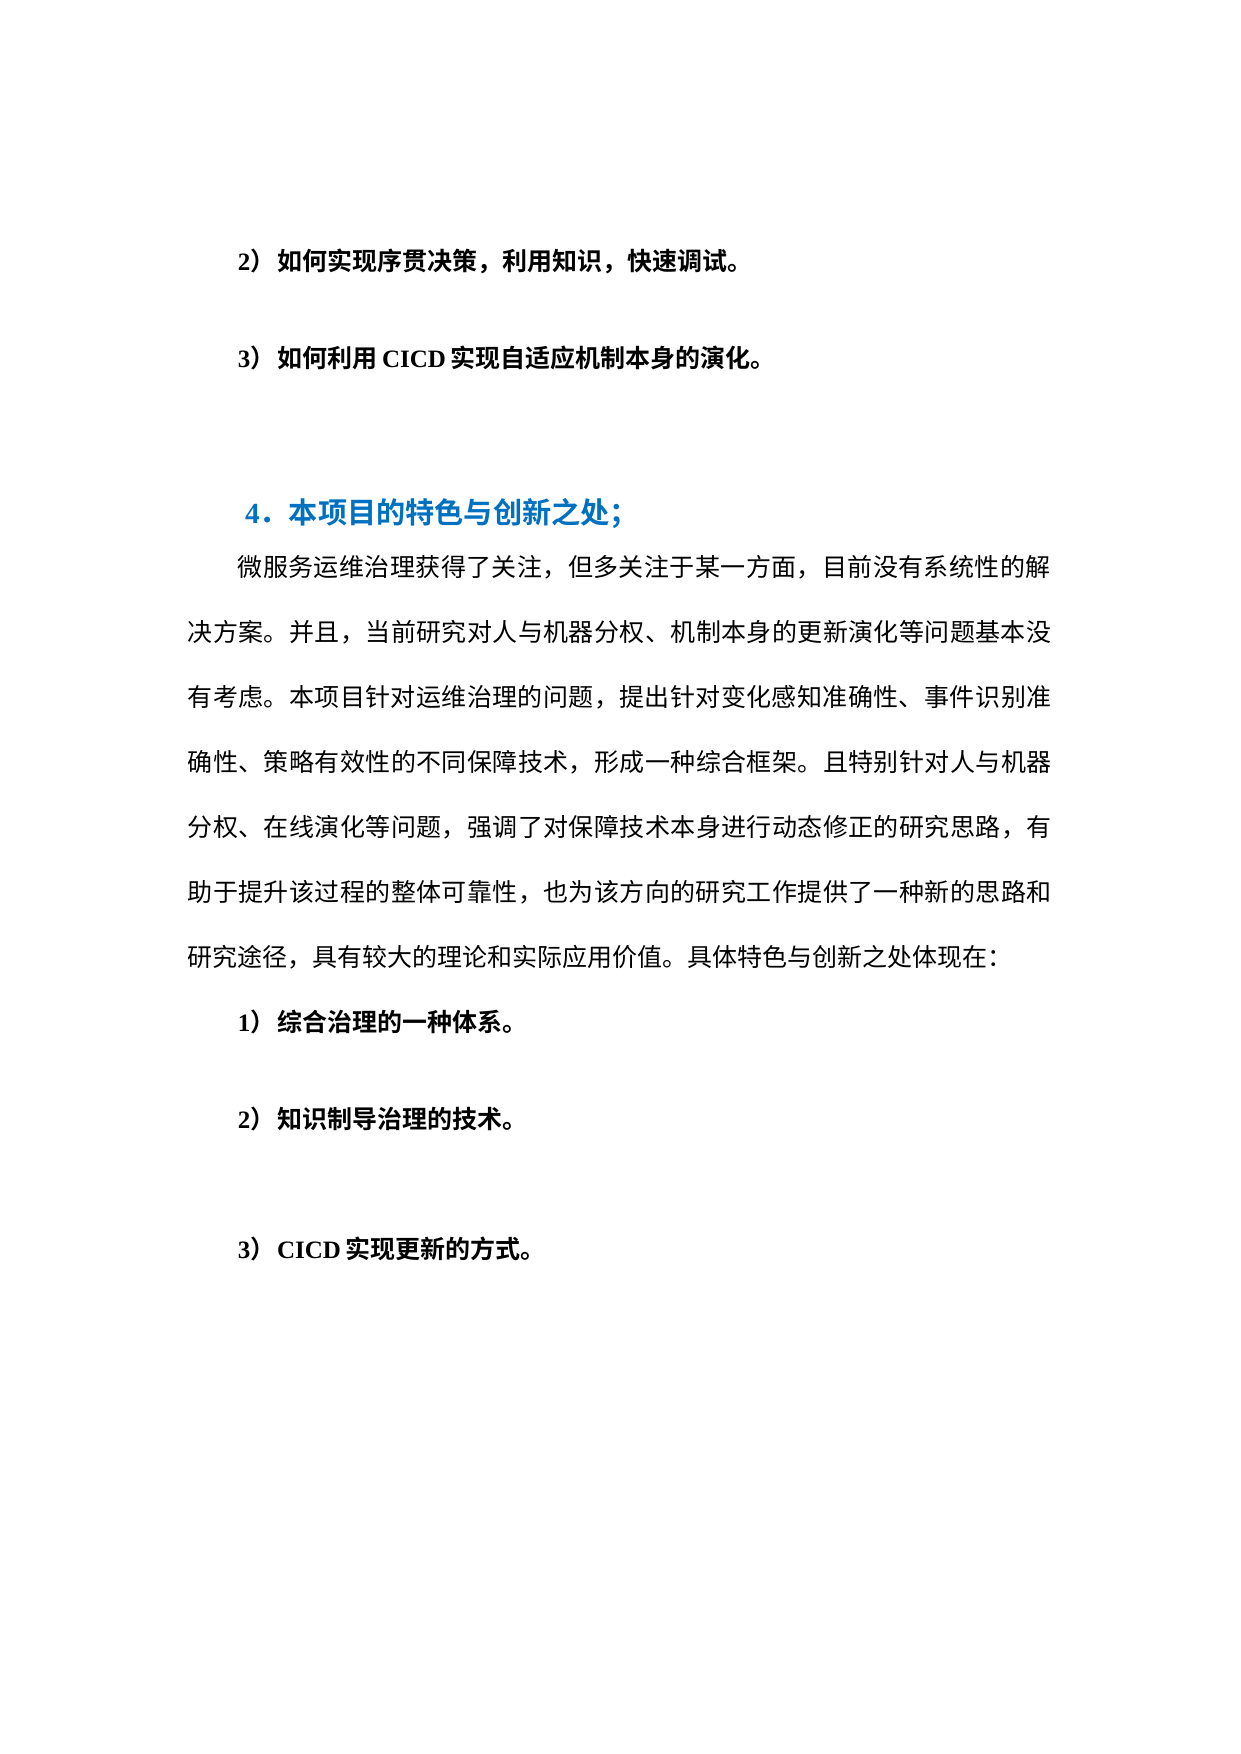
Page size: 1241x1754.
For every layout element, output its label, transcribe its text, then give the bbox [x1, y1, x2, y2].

subtitle 4．本项目的特色与创新之处； [187, 487, 1053, 533]
list 综合治理的一种体系。 [238, 988, 1053, 1053]
text 微服务运维治理获得了关注，但多关注于某一方面，目前没有系统性的解决方案。并且，当前研究对人与机器分权、机制本身的更新演化等问题基本没有考虑。本项目针对运维治理的问题，提出针对变化感知准确性、事件识别准确性、策略有效性的不同保障技术，形成一种综合框架。且特别针对人与机器分权、在线演化等问题，强调了对保障技术本身进行动态修正的研究思路，有助于提升该过程的整体可靠性，也为该方向的研究工作提供了一种新的思路和研究途径，具有较大的理论和实际应用价值。具体特色与创新之处体现在： [187, 533, 1053, 988]
list 如何利用CICD实现自适应机制本身的演化。 [238, 324, 1053, 389]
list CICD实现更新的方式。 [238, 1215, 1053, 1280]
list 如何实现序贯决策，利用知识，快速调试。 [238, 227, 1053, 292]
list 知识制导治理的技术。 [238, 1085, 1053, 1150]
